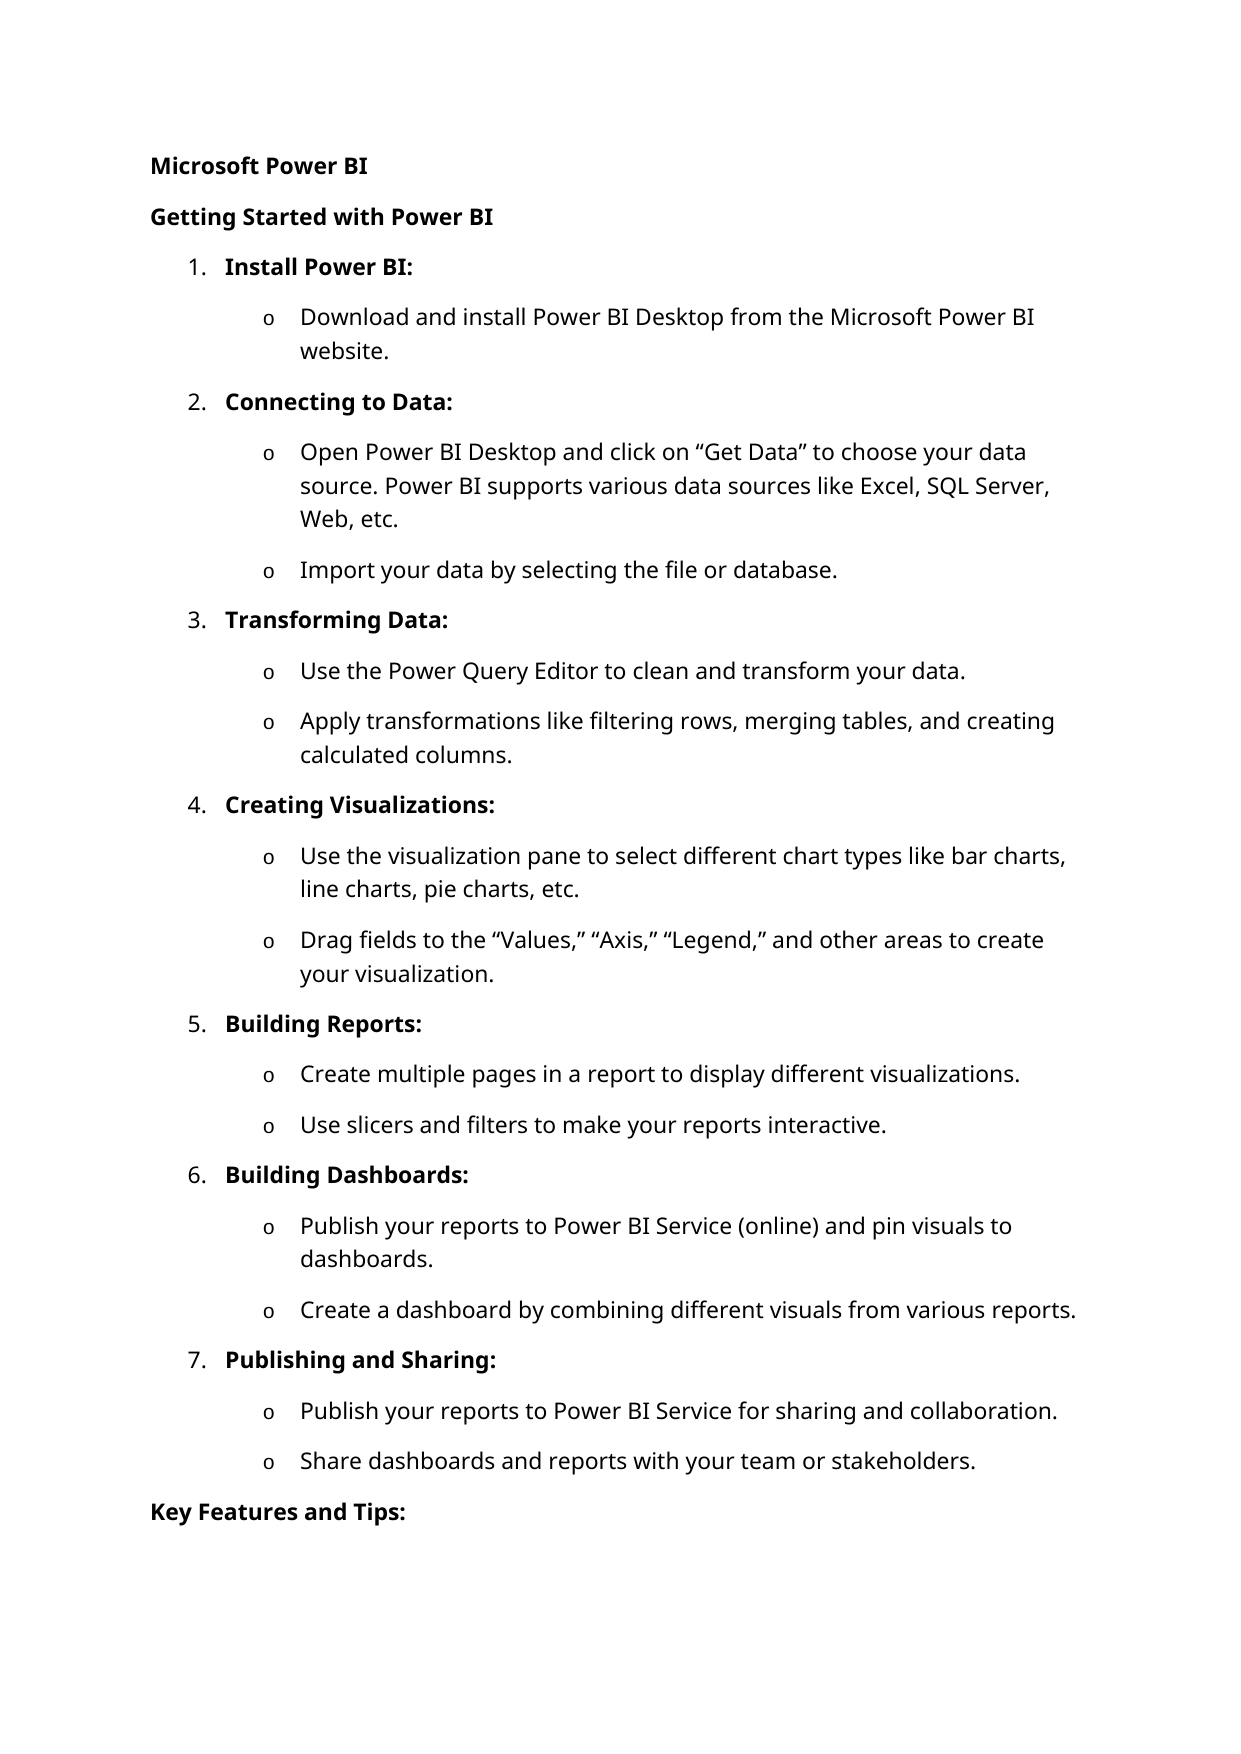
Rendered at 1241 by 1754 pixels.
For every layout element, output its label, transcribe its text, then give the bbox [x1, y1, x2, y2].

list Building Dashboards: [187, 1159, 1090, 1190]
list Transforming Data: [187, 604, 1090, 635]
text Microsoft Power BI [150, 150, 1090, 181]
list Publish your reports to Power BI Service (online) and pin visuals to dashboards. [262, 1209, 1090, 1274]
list Use slicers and filters to make your reports interactive. [262, 1109, 1090, 1140]
list Open Power BI Desktop and click on “Get Data” to choose your data source. Power BI supports various data sources like Excel, SQL Server, Web, etc. [262, 436, 1090, 534]
text Key Features and Tips: [150, 1495, 1090, 1527]
list Publishing and Sharing: [187, 1344, 1090, 1375]
text Getting Started with Power BI [150, 200, 1090, 232]
list Share dashboards and reports with your team or stakeholders. [262, 1445, 1090, 1476]
list Publish your reports to Power BI Service for sharing and collaboration. [262, 1394, 1090, 1426]
list Create a dashboard by combining different visuals from various reports. [262, 1294, 1090, 1325]
list Creating Visualizations: [187, 789, 1090, 820]
list Apply transformations like filtering rows, merging tables, and creating calculated columns. [262, 705, 1090, 770]
list Building Reports: [187, 1008, 1090, 1039]
list Drag fields to the “Values,” “Axis,” “Legend,” and other areas to create your visualization. [262, 924, 1090, 989]
list Connecting to Data: [187, 385, 1090, 417]
list Use the visualization pane to select different chart types like bar charts, line charts, pie charts, etc. [262, 839, 1090, 904]
list Download and install Power BI Desktop from the Microsoft Power BI website. [262, 301, 1090, 366]
list Import your data by selecting the file or database. [262, 554, 1090, 585]
list Use the Power Query Editor to clean and transform your data. [262, 654, 1090, 686]
list Install Power BI: [187, 251, 1090, 282]
list Create multiple pages in a report to display different visualizations. [262, 1058, 1090, 1089]
